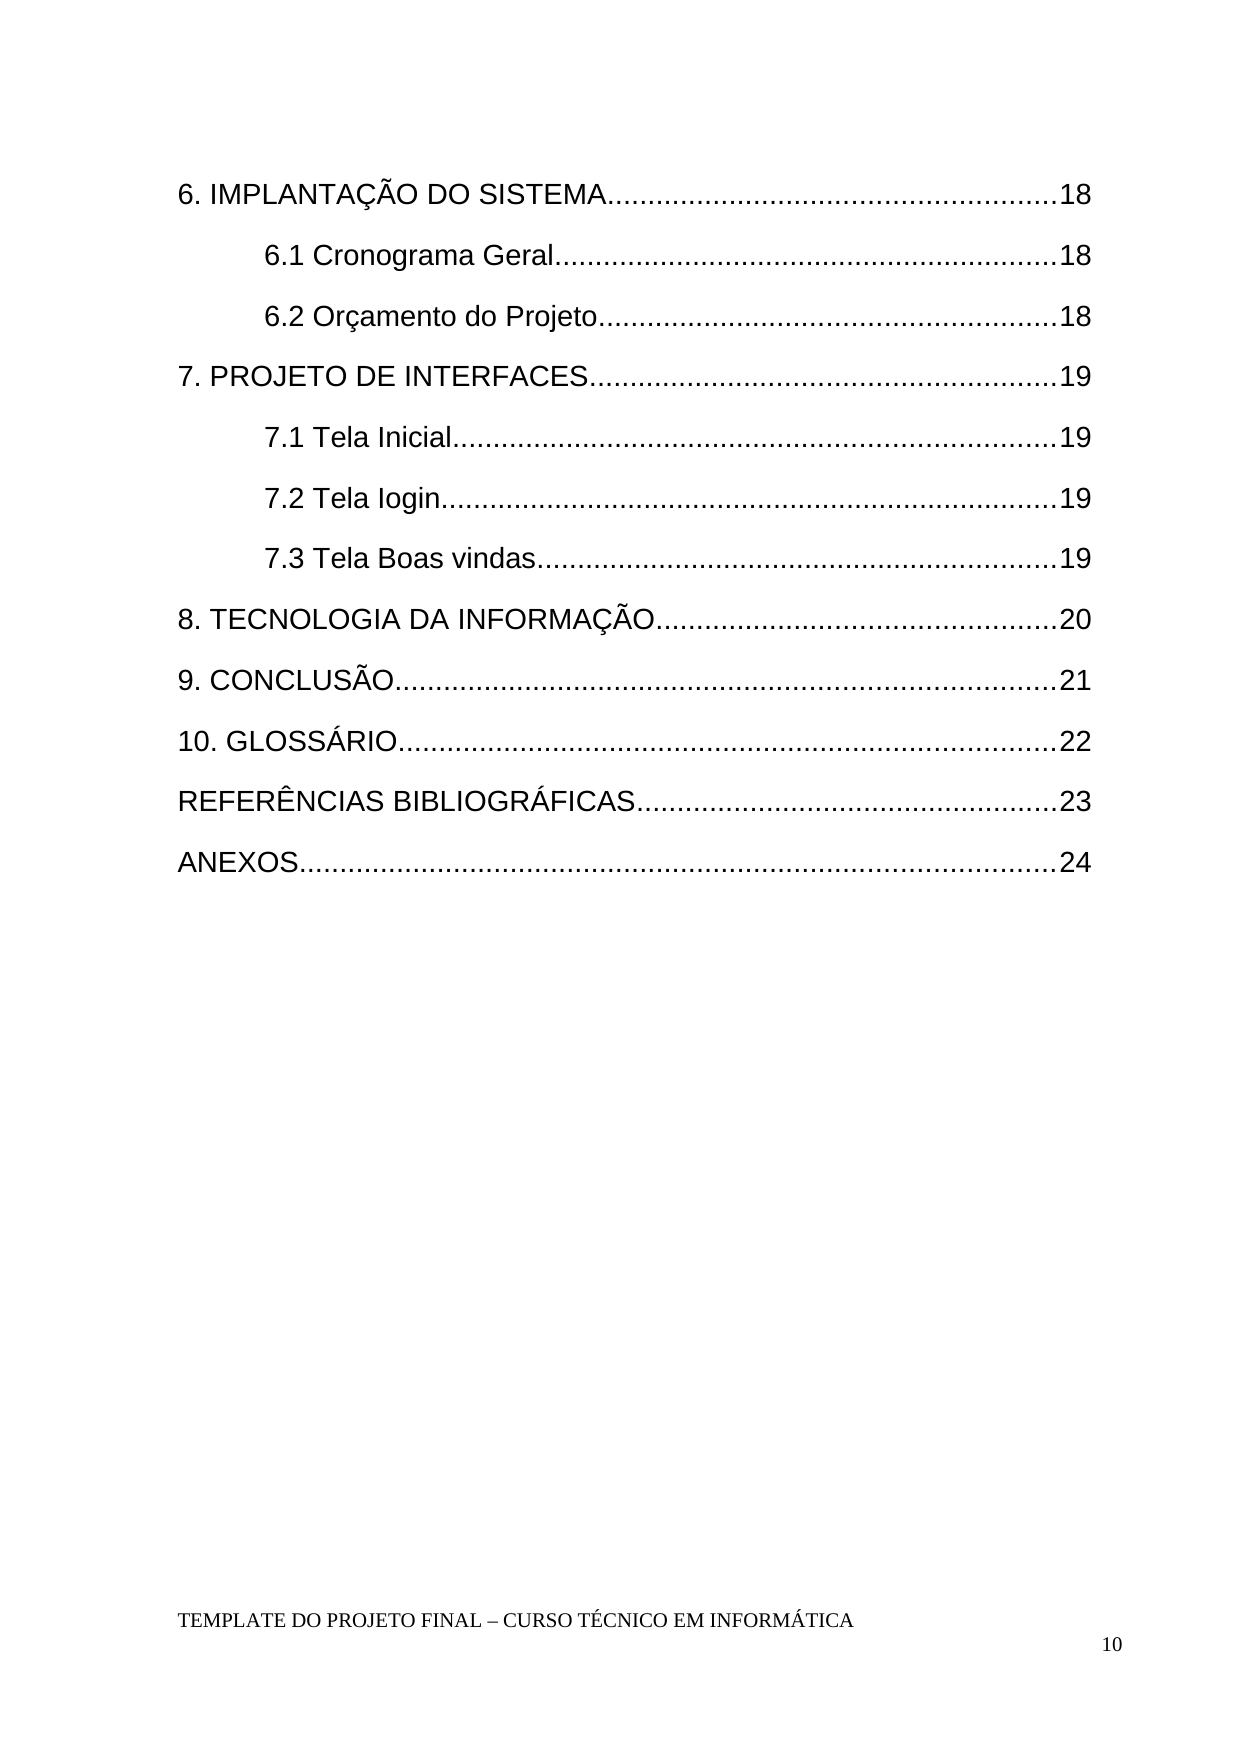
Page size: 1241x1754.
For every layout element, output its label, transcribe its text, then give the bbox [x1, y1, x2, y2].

text 8. TECNOLOGIA DA INFORMAÇÃO 20 [177, 602, 1122, 636]
text 7.3 Tela Boas vindas 19 [251, 542, 1122, 575]
text 7.1 Tela Inicial 19 [251, 420, 1122, 454]
text 6.2 Orçamento do Projeto 18 [251, 299, 1122, 332]
text 6. IMPLANTAÇÃO DO SISTEMA 18 [177, 177, 1122, 211]
text 7.2 Tela Iogin 19 [251, 481, 1122, 514]
text 9. CONCLUSÃO 21 [177, 663, 1122, 697]
text 7. PROJETO DE INTERFACES 19 [177, 359, 1122, 393]
text 10. GLOSSÁRIO 22 [177, 724, 1122, 757]
text ANEXOS 24 [177, 845, 1122, 879]
text REFERÊNCIAS BIBLIOGRÁFICAS 23 [177, 784, 1122, 818]
text 6.1 Cronograma Geral 18 [251, 238, 1122, 271]
